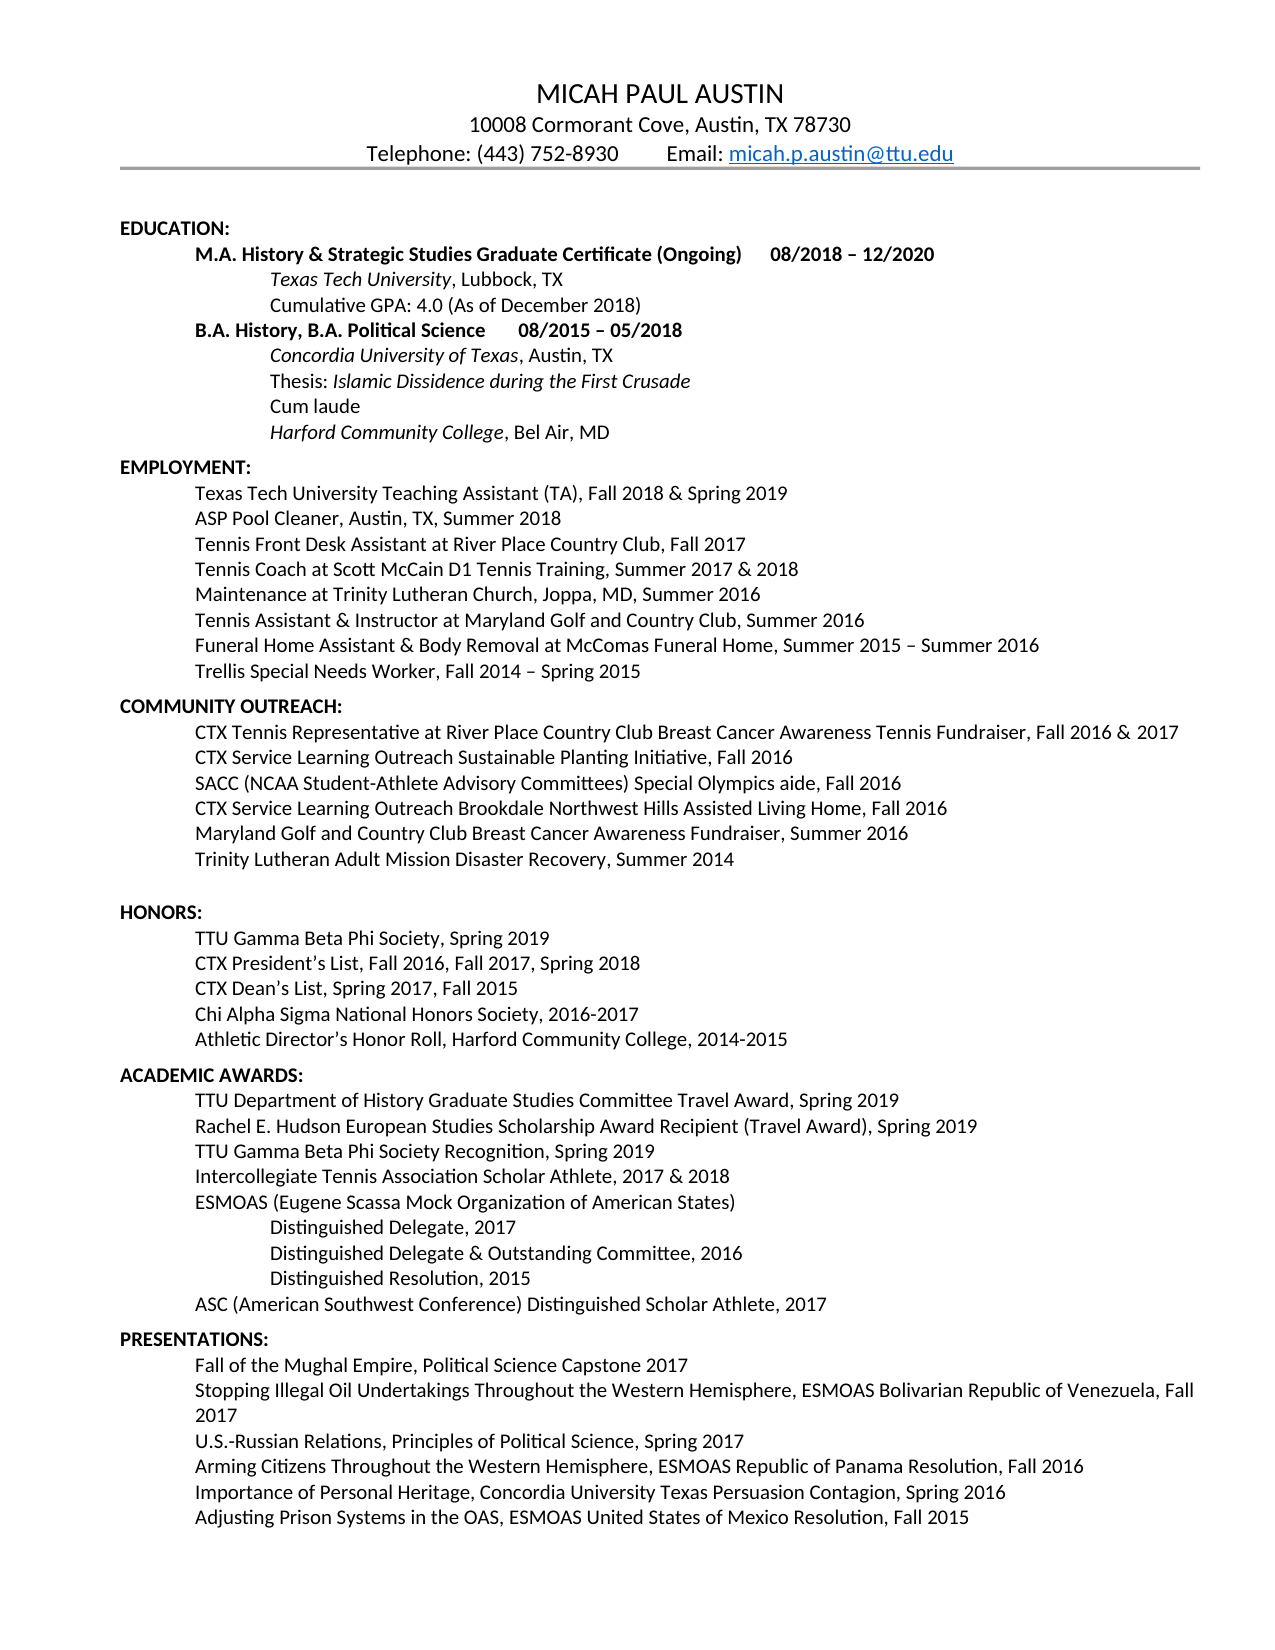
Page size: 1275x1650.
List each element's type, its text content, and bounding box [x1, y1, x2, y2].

text Concordia University of Texas, Austin, TX [195, 343, 1200, 368]
text TTU Gamma Beta Phi Society Recognition, Spring 2019 [195, 1138, 1200, 1164]
text Telephone: (443) 752-8930 Email: micah.p.austin@ttu.edu [120, 139, 1200, 166]
text Distinguished Resolution, 2015 [195, 1265, 1200, 1291]
text SACC (NCAA Student-Athlete Advisory Committees) Special Olympics aide, Fall 2016 [120, 770, 1200, 795]
text TTU Department of History Graduate Studies Committee Travel Award, Spring 2019 [195, 1087, 1200, 1113]
text M.A. History & Strategic Studies Graduate Certificate (Ongoing) 08/2018 – 12/2020 [120, 241, 1200, 266]
text MICAH PAUL AUSTIN [120, 75, 1200, 111]
text Distinguished Delegate & Outstanding Committee, 2016 [195, 1240, 1200, 1265]
text CTX President’s List, Fall 2016, Fall 2017, Spring 2018 [195, 950, 1200, 976]
text CTX Service Learning Outreach Brookdale Northwest Hills Assisted Living Home, Fall 2016 [120, 795, 1200, 821]
text CTX Dean’s List, Spring 2017, Fall 2015 [195, 976, 1200, 1001]
text HONORS: [120, 899, 1200, 925]
text Chi Alpha Sigma National Honors Society, 2016-2017 [195, 1001, 1200, 1026]
text Harford Community College, Bel Air, MD [120, 419, 1200, 444]
text Stopping Illegal Oil Undertakings Throughout the Western Hemisphere, ESMOAS Bolivarian Republic of Venezuela, Fall 2017 [195, 1377, 1200, 1428]
text Trinity Lutheran Adult Mission Disaster Recovery, Summer 2014 [120, 846, 1200, 871]
text Texas Tech University Teaching Assistant (TA), Fall 2018 & Spring 2019 [120, 480, 1200, 505]
text Thesis: Islamic Dissidence during the First Crusade [120, 368, 1200, 393]
text PRESENTATIONS: [120, 1326, 1200, 1352]
text Funeral Home Assistant & Body Removal at McComas Funeral Home, Summer 2015 – Summer 2016 Trellis Special Needs Worker, Fall 2014 – Spring 2015 [120, 632, 1200, 683]
text COMMUNITY OUTREACH: [120, 693, 1200, 719]
text ASP Pool Cleaner, Austin, TX, Summer 2018 [120, 505, 1200, 531]
text B.A. History, B.A. Political Science 08/2015 – 05/2018 [120, 317, 1200, 343]
text CTX Service Learning Outreach Sustainable Planting Initiative, Fall 2016 [120, 744, 1200, 770]
text Maryland Golf and Country Club Breast Cancer Awareness Fundraiser, Summer 2016 [120, 821, 1200, 846]
text Distinguished Delegate, 2017 [195, 1214, 1200, 1240]
text EDUCATION: [120, 216, 1200, 241]
text EMPLOYMENT: [120, 454, 1200, 480]
text U.S.-Russian Relations, Principles of Political Science, Spring 2017 [195, 1428, 1200, 1453]
text 10008 Cormorant Cove, Austin, TX 78730 [120, 111, 1200, 139]
text Texas Tech University, Lubbock, TX [120, 266, 1200, 292]
text ACADEMIC AWARDS: [120, 1062, 1200, 1087]
text Fall of the Mughal Empire, Political Science Capstone 2017 [195, 1352, 1200, 1377]
text Importance of Personal Heritage, Concordia University Texas Persuasion Contagion, Spring 2016 [120, 1479, 1200, 1504]
text Rachel E. Hudson European Studies Scholarship Award Recipient (Travel Award), Spring 2019 [195, 1113, 1200, 1138]
text Athletic Director’s Honor Roll, Harford Community College, 2014-2015 [195, 1026, 1200, 1052]
text Intercollegiate Tennis Association Scholar Athlete, 2017 & 2018 [195, 1164, 1200, 1189]
text TTU Gamma Beta Phi Society, Spring 2019 [195, 925, 1200, 950]
text ESMOAS (Eugene Scassa Mock Organization of American States) [195, 1189, 1200, 1214]
text Tennis Coach at Scott McCain D1 Tennis Training, Summer 2017 & 2018 [120, 556, 1200, 582]
text Adjusting Prison Systems in the OAS, ESMOAS United States of Mexico Resolution, Fall 2015 [195, 1504, 1200, 1530]
text Maintenance at Trinity Lutheran Church, Joppa, MD, Summer 2016 [120, 582, 1200, 607]
text ASC (American Southwest Conference) Distinguished Scholar Athlete, 2017 [195, 1291, 1200, 1316]
text Cumulative GPA: 4.0 (As of December 2018) [120, 292, 1200, 317]
text CTX Tennis Representative at River Place Country Club Breast Cancer Awareness Tennis Fundraiser, Fall 2016 & 2017 [186, 719, 1200, 744]
text Tennis Assistant & Instructor at Maryland Golf and Country Club, Summer 2016 [120, 607, 1200, 632]
text Arming Citizens Throughout the Western Hemisphere, ESMOAS Republic of Panama Resolution, Fall 2016 [195, 1453, 1200, 1479]
text Tennis Front Desk Assistant at River Place Country Club, Fall 2017 [120, 531, 1200, 556]
text Cum laude [120, 393, 1200, 419]
